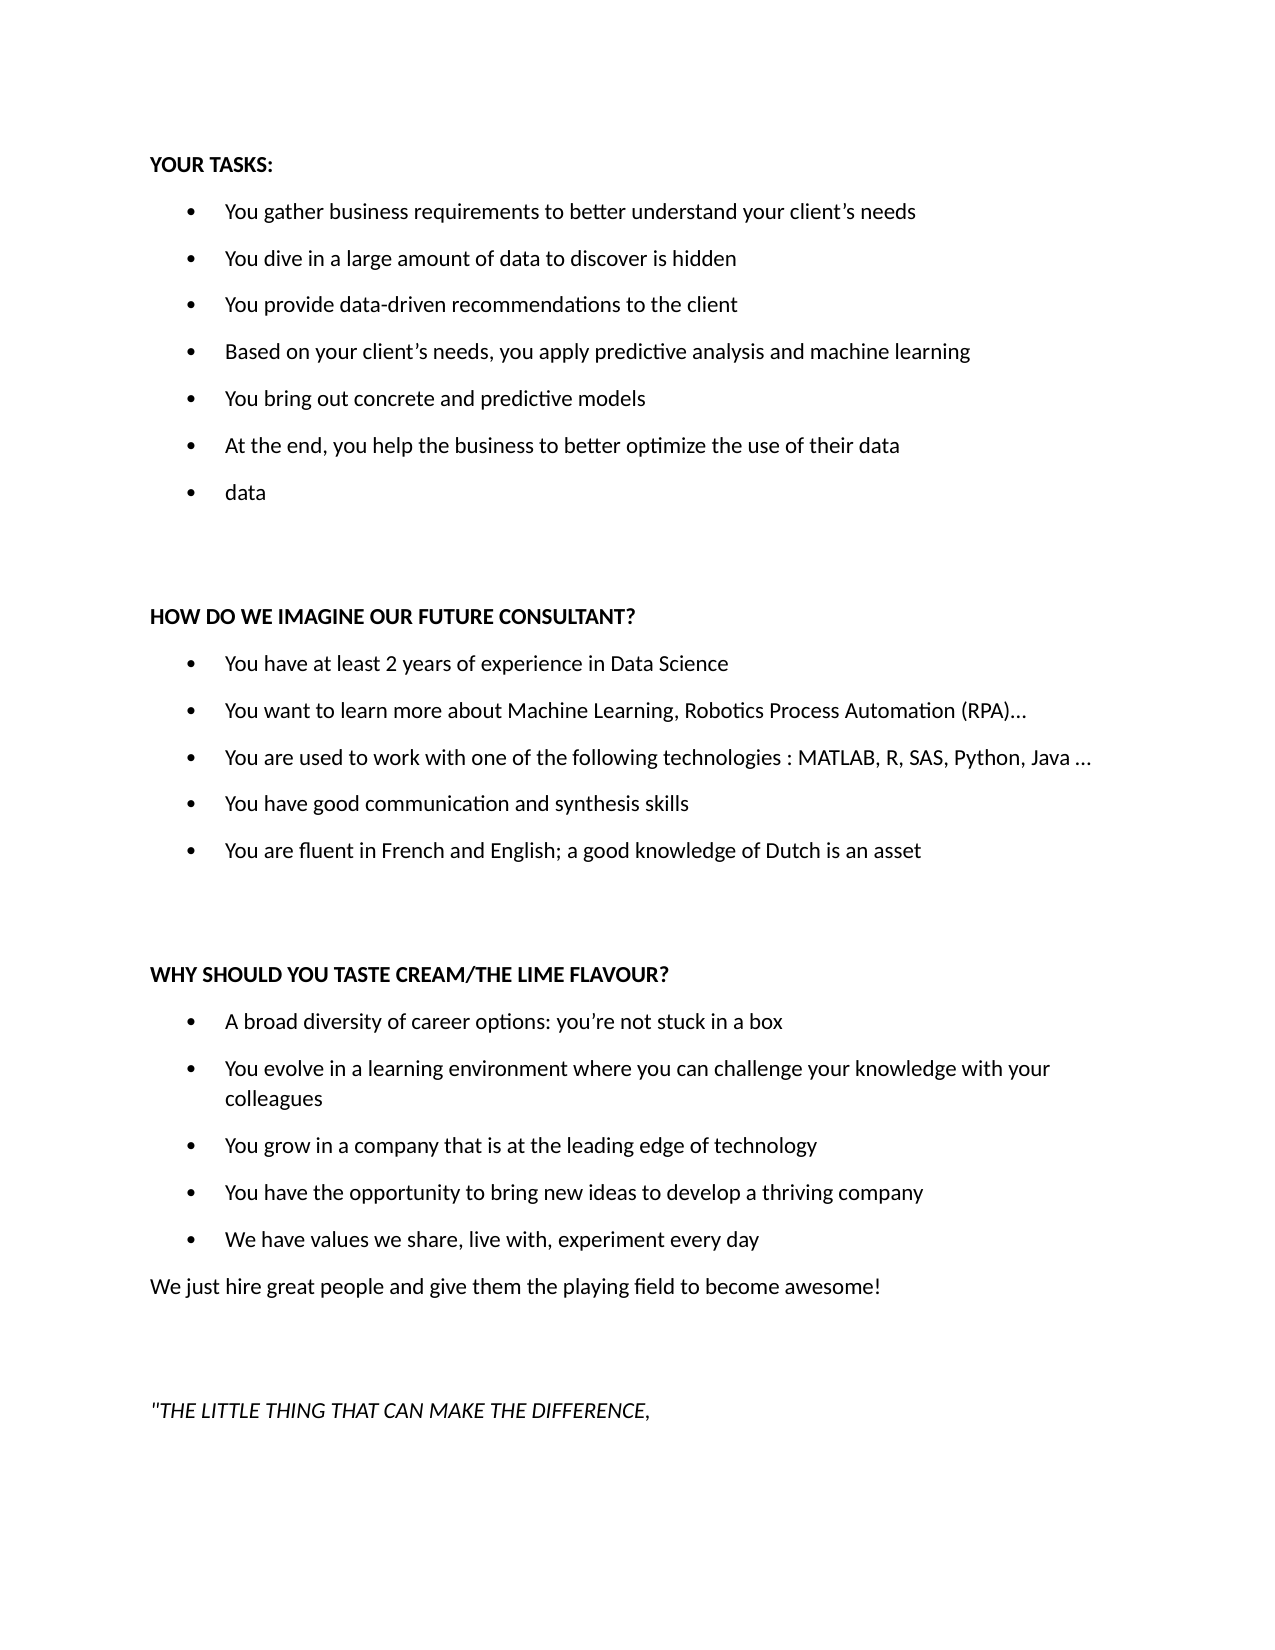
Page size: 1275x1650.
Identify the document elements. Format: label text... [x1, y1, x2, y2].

list You dive in a large amount of data to discover is hidden [187, 244, 1125, 272]
list At the end, you help the business to better optimize the use of their data [187, 431, 1125, 459]
text WHY SHOULD YOU TASTE CREAM/THE LIME FLAVOUR? [150, 960, 1125, 988]
list You want to learn more about Machine Learning, Robotics Process Automation (RPA)… [187, 696, 1125, 724]
list You grow in a company that is at the leading edge of technology [187, 1131, 1125, 1159]
list You provide data-driven recommendations to the client [187, 291, 1125, 319]
list You gather business requirements to better understand your client’s needs [187, 197, 1125, 225]
list You have good communication and synthesis skills [187, 789, 1125, 818]
text HOW DO WE IMAGINE OUR FUTURE CONSULTANT? [150, 602, 1125, 630]
list data [187, 478, 1125, 506]
list You are used to work with one of the following technologies : MATLAB, R, SAS, Python, Java … [187, 743, 1125, 771]
text YOUR TASKS: [150, 150, 1125, 178]
list You evolve in a learning environment where you can challenge your knowledge with your colleagues [187, 1054, 1125, 1112]
list A broad diversity of career options: you’re not stuck in a box [187, 1007, 1125, 1035]
list Based on your client’s needs, you apply predictive analysis and machine learning [187, 337, 1125, 366]
list You have the opportunity to bring new ideas to develop a thriving company [187, 1178, 1125, 1206]
list You have at least 2 years of experience in Data Science [187, 649, 1125, 677]
list We have values we share, live with, experiment every day [187, 1225, 1125, 1253]
text "THE LITTLE THING THAT CAN MAKE THE DIFFERENCE, [150, 1396, 1125, 1424]
text We just hire great people and give them the playing field to become awesome! [150, 1272, 1125, 1300]
list You bring out concrete and predictive models [187, 384, 1125, 412]
list You are fluent in French and English; a good knowledge of Dutch is an asset [187, 836, 1125, 864]
